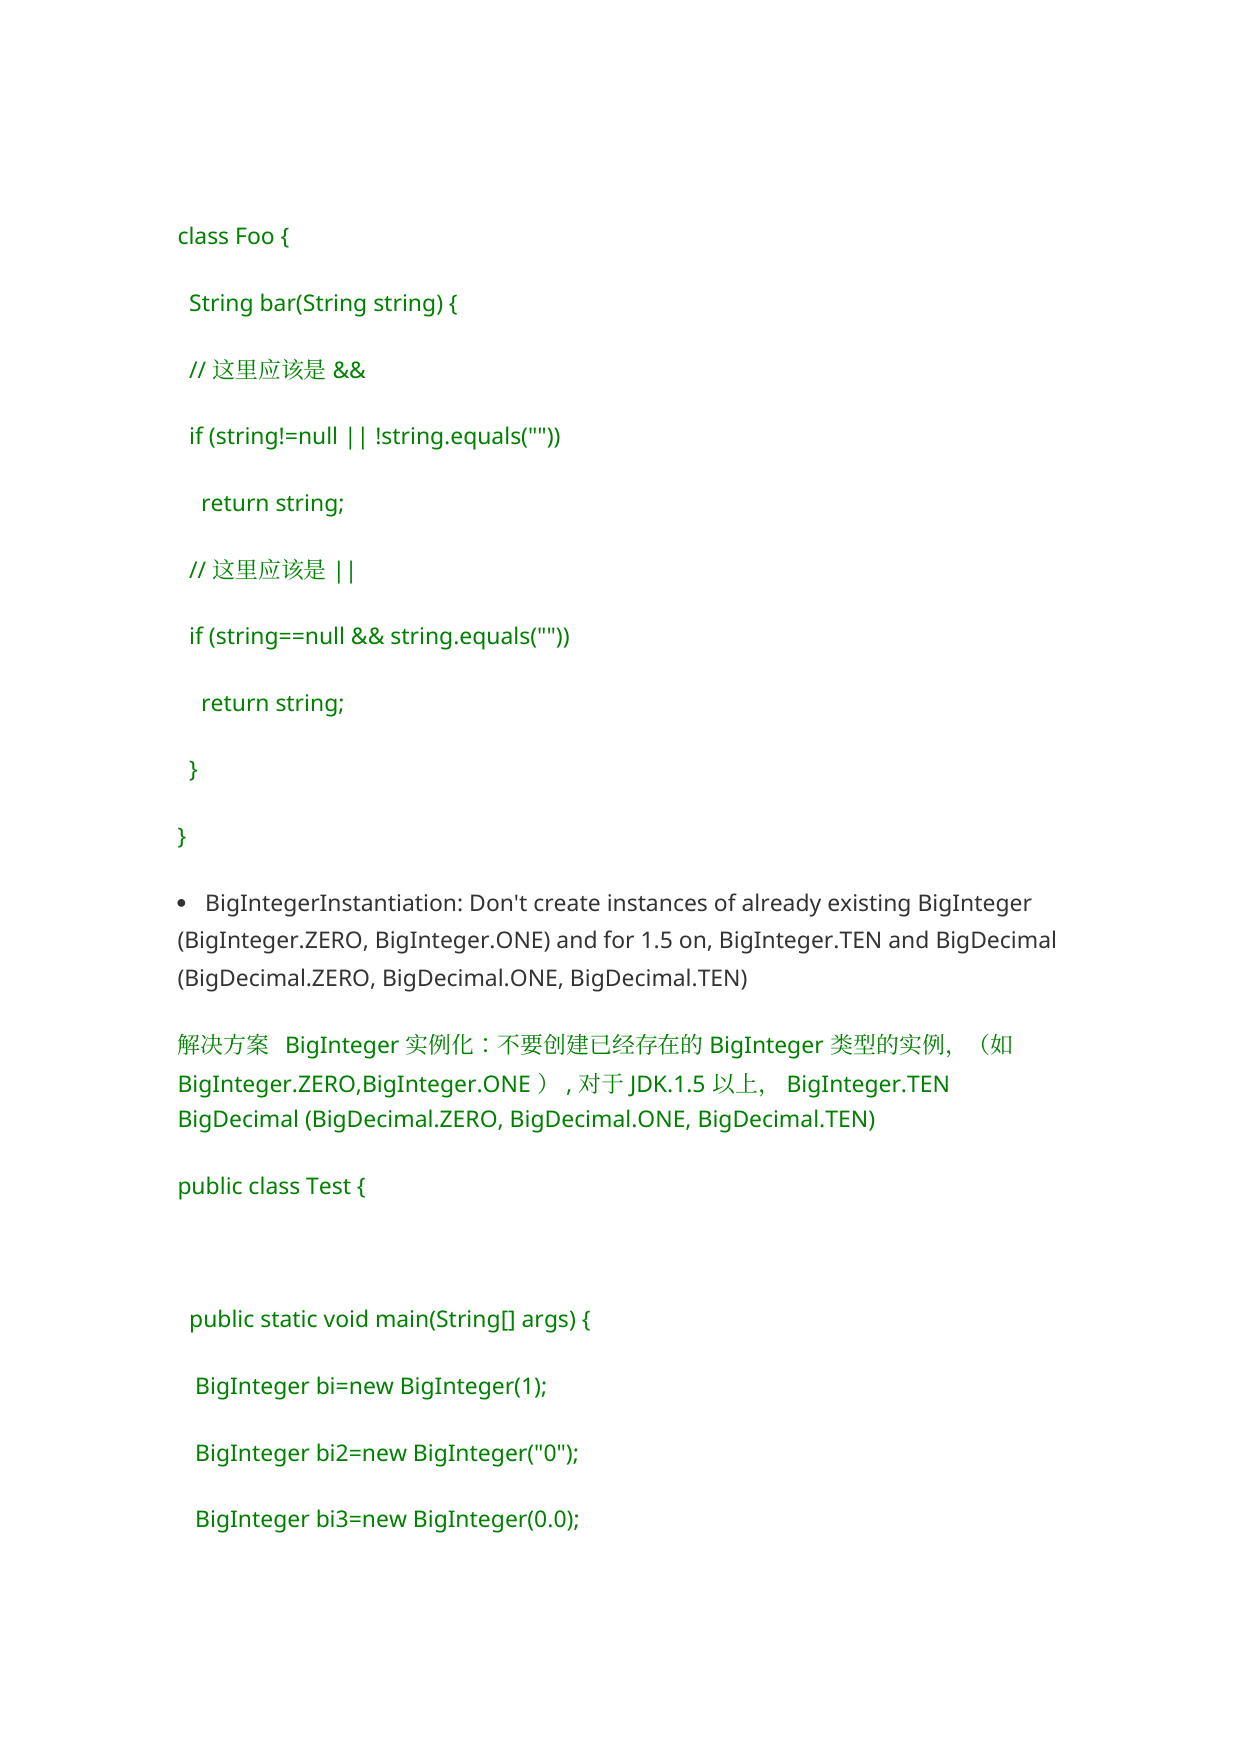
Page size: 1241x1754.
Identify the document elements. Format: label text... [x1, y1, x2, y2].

text return string; [177, 683, 1063, 721]
text  BigIntegerInstantiation: Don't create instances of already existing BigInteger (BigInteger.ZERO, BigInteger.ONE) and for 1.5 on, BigInteger.TEN and BigDecimal (BigDecimal.ZERO, BigDecimal.ONE, BigDecimal.TEN) [177, 883, 1063, 996]
text // 这里应该是 && [177, 350, 1063, 388]
text BigInteger bi2=new BigInteger("0"); [177, 1433, 1063, 1471]
text if (string==null && string.equals("")) [177, 617, 1063, 654]
text return string; [177, 483, 1063, 521]
text public class Test { [177, 1167, 1063, 1204]
text if (string!=null || !string.equals("")) [177, 417, 1063, 454]
text 解决方案 BigInteger 实例化：不要创建已经存在的 BigInteger 类型的实例，（如 BigInteger.ZERO,BigInteger.ONE ） , 对于 JDK.1.5 以上， BigInteger.TEN BigDecimal (BigDecimal.ZERO, BigDecimal.ONE, BigDecimal.TEN) [177, 1025, 1063, 1138]
text BigInteger bi=new BigInteger(1); [177, 1367, 1063, 1404]
text // 这里应该是 || [177, 550, 1063, 588]
text BigInteger bi3=new BigInteger(0.0); [177, 1500, 1063, 1538]
text } [177, 750, 1063, 788]
text } [177, 817, 1063, 854]
text class Foo { [177, 217, 1063, 254]
text public static void main(String[] args) { [177, 1300, 1063, 1338]
text String bar(String string) { [177, 283, 1063, 321]
